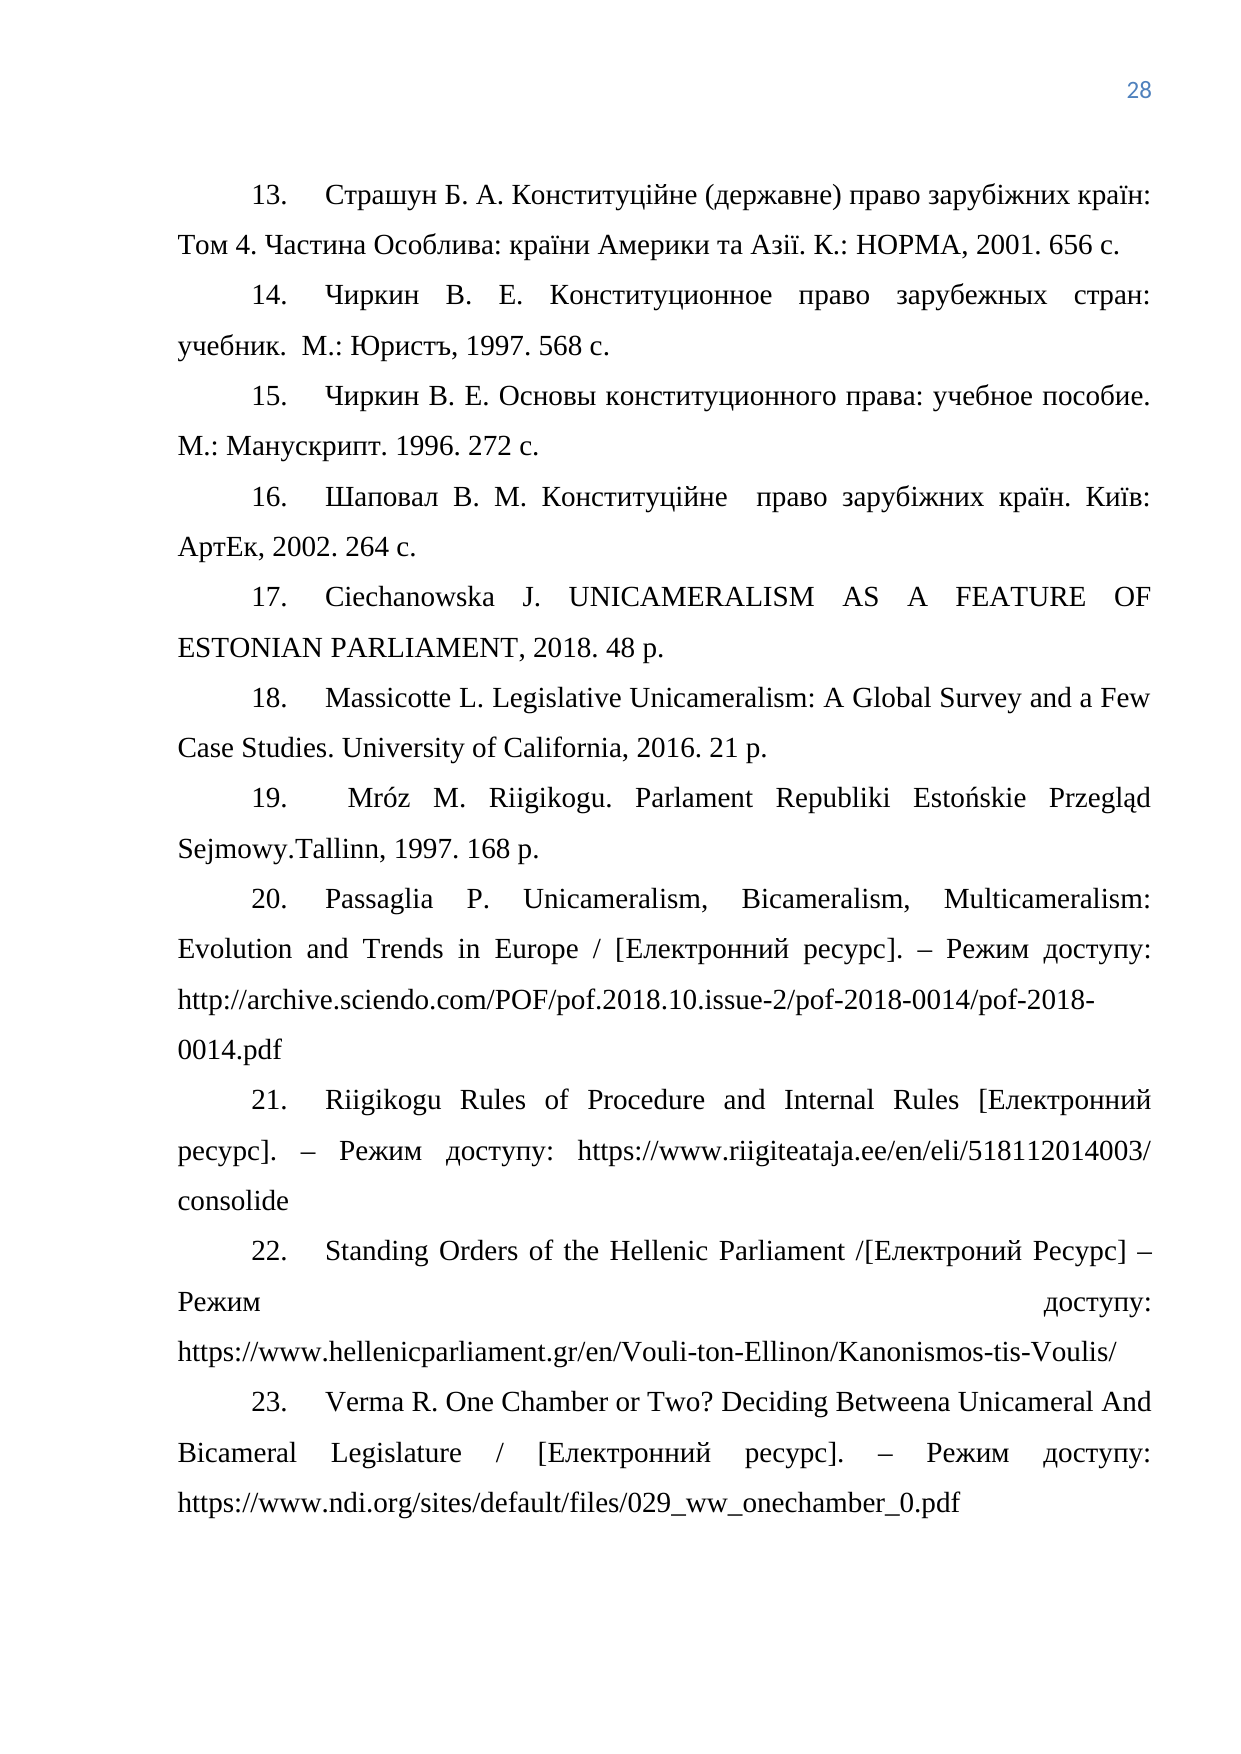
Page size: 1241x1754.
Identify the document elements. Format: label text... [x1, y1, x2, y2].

list Standing Orders of the Hellenic Parliament /[Електроний Ресурс] – Режим доступу: https://www.hellenicparliament.gr/en/Vouli-ton-Ellinon/Kanonismos-tis-Voulis/ [177, 1317, 1152, 1368]
list Mróz M. Riigikogu. Parlament Republiki Estońskie Przegląd Sejmowy.Tallinn, 1997. 168 р. [177, 781, 1152, 864]
list Passaglia P. Unicameralism, Bicameralism, Multicameralism: Evolution and Trends in Europe / [Електронний ресурс]. – Режим доступу: http://archive.sciendo.com/POF/pof.2018.10.issue-2/pof-2018-0014/pof-2018-0014.pdf [177, 881, 1152, 1066]
list Страшун Б. А. Конституційне (державне) право зарубіжних країн: Том 4. Частина Особлива: країни Америки та Азії. К.: НОРМА, 2001. 656 с. [177, 177, 1152, 261]
list Massicotte L. Legislative Unicameralism: A Global Survey and a Few Case Studies. University of California, 2016. 21 p. [177, 680, 1152, 764]
list Ciechanowska J. UNICAMERALISM AS A FEATURE OF ESTONIAN PARLIAMENT, 2018. 48 р. [177, 579, 1152, 663]
list Чиркин В. Е. Конституционное право зарубежных стран: учебник. М.: Юристъ, 1997. 568 с. [177, 277, 1152, 361]
list Шаповал В. М. Конституційне право зарубіжних країн. Київ: АртЕк, 2002. 264 с. [177, 479, 1152, 563]
list Standing Orders of the Hellenic Parliament /[Електроний Ресурс] – Режим доступу: https://www.hellenicparliament.gr/en/Vouli-ton-Ellinon/Kanonismos-tis-Voulis/ [177, 1233, 1152, 1284]
list Riigikogu Rules of Procedure and Internal Rules [Електронний ресурс]. – Режим доступу: https://www.riigiteataja.ee/en/eli/518112014003/ consolide [177, 1082, 1152, 1217]
list Чиркин В. Е. Основы конституционного права: учебное пособие. М.: Манускрипт. 1996. 272 с. [177, 378, 1152, 462]
list Verma R. One Chamber or Two? Deciding Betweena Unicameral And Bicameral Legislature / [Електронний ресурс]. – Режим доступу: https://www.ndi.org/sites/default/files/029_ww_onechamber_0.pdf [177, 1384, 1152, 1518]
